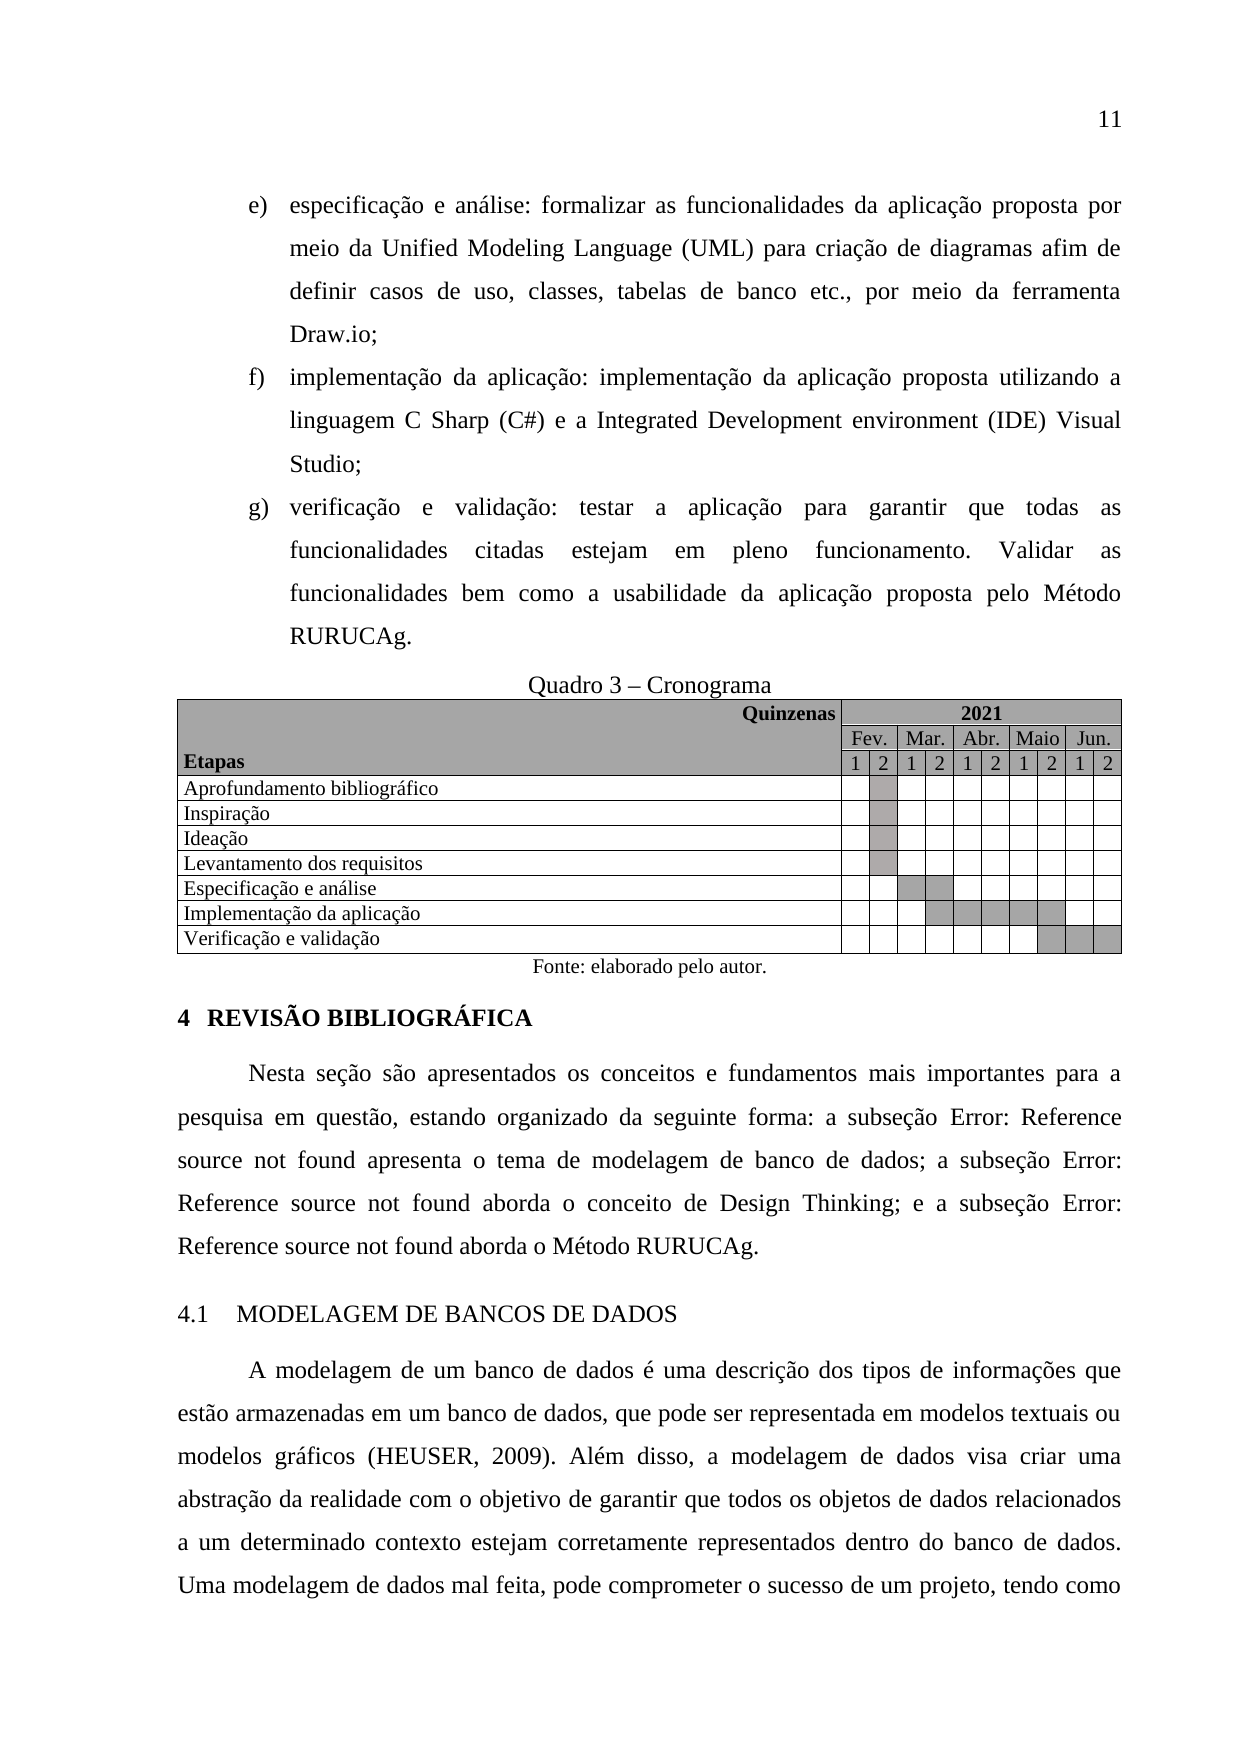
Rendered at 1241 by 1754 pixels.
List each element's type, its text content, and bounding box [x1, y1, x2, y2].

table_cell [982, 926, 1009, 953]
table_cell [898, 801, 925, 825]
table_cell Levantamento dos requisitos [178, 851, 841, 875]
table_cell [1010, 926, 1037, 953]
table_cell [926, 851, 953, 875]
table_cell [1038, 851, 1065, 875]
table_cell Especificação e análise [178, 876, 841, 900]
table_cell [842, 901, 869, 925]
table_cell [926, 776, 953, 800]
table_cell [954, 851, 981, 875]
table_cell 2 [982, 751, 1009, 775]
table_cell [898, 901, 925, 925]
table_cell [1094, 826, 1121, 850]
table_cell [954, 776, 981, 800]
table_cell [1038, 926, 1065, 953]
table_cell [1066, 926, 1093, 953]
table_cell 1 [898, 751, 925, 775]
table_cell 2 [1038, 751, 1065, 775]
text Quadro 3 – Cronograma [177, 671, 1122, 699]
subtitle REVISÃO BIBLIOGRÁFICA [177, 1003, 1122, 1032]
table_cell [1010, 776, 1037, 800]
table_cell [1038, 801, 1065, 825]
table_cell [842, 826, 869, 850]
table_cell [1066, 826, 1093, 850]
table_cell [870, 926, 897, 953]
table_cell [982, 851, 1009, 875]
table_cell Implementação da aplicação [178, 901, 841, 925]
table_cell Maio [1010, 726, 1065, 749]
table_cell [1066, 776, 1093, 800]
table_cell Ideação [178, 826, 841, 850]
table_cell [926, 826, 953, 850]
table_cell [1066, 901, 1093, 925]
table_cell [982, 776, 1009, 800]
table_cell [1094, 901, 1121, 925]
table_header Quinzenas Etapas [178, 700, 841, 775]
table_cell [870, 826, 897, 850]
table_cell 2 [1094, 751, 1121, 775]
table_cell [954, 801, 981, 825]
list verificação e validação: testar a aplicação para garantir que todas as funcionalidades citadas estejam em pleno funcionamento. Validar as funcionalidades bem como a usabilidade da aplicação proposta pelo Método RURUCAg. [248, 492, 1122, 650]
table_cell [954, 876, 981, 900]
table_cell [954, 926, 981, 953]
table_cell 2 [870, 751, 897, 775]
table_cell [898, 926, 925, 953]
table_cell [1094, 776, 1121, 800]
subtitle Modelagem de bancos de dados [177, 1299, 1122, 1328]
table_cell 1 [1066, 751, 1093, 775]
table_cell [1010, 876, 1037, 900]
list especificação e análise: formalizar as funcionalidades da aplicação proposta por meio da Unified Modeling Language (UML) para criação de diagramas afim de definir casos de uso, classes, tabelas de banco etc., por meio da ferramenta Draw.io; [248, 190, 1122, 348]
table_cell [1094, 801, 1121, 825]
table_cell [842, 776, 869, 800]
list implementação da aplicação: implementação da aplicação proposta utilizando a linguagem C Sharp (C#) e a Integrated Development environment (IDE) Visual Studio; [248, 362, 1122, 477]
table_cell [1038, 826, 1065, 850]
table_cell [1038, 876, 1065, 900]
table_cell [982, 826, 1009, 850]
table_cell [1010, 901, 1037, 925]
table_cell [898, 826, 925, 850]
table_cell [898, 876, 925, 900]
table_cell [898, 851, 925, 875]
table_cell [1066, 851, 1093, 875]
table_cell 1 [954, 751, 981, 775]
table_cell [982, 801, 1009, 825]
table_cell Jun. [1066, 726, 1121, 749]
table_cell [1010, 851, 1037, 875]
table_cell [926, 801, 953, 825]
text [177, 1355, 1122, 1599]
table_cell [926, 876, 953, 900]
table_header 2021 [842, 700, 1121, 724]
table_cell [1010, 826, 1037, 850]
table_cell [954, 901, 981, 925]
table_cell [1038, 776, 1065, 800]
table_cell [954, 826, 981, 850]
table_cell 1 [842, 751, 869, 775]
table_cell Fev. [842, 726, 897, 749]
table_cell [1094, 851, 1121, 875]
table_cell Aprofundamento bibliográfico [178, 776, 841, 800]
table_cell [842, 801, 869, 825]
table_cell Verificação e validação [178, 926, 841, 953]
table_cell [870, 901, 897, 925]
table_cell [982, 901, 1009, 925]
table_cell [870, 851, 897, 875]
table_cell Mar. [898, 726, 953, 749]
table_cell [898, 776, 925, 800]
table_cell [1094, 926, 1121, 953]
table_cell [842, 851, 869, 875]
table_cell [842, 926, 869, 953]
table_cell [1094, 876, 1121, 900]
table_cell [982, 876, 1009, 900]
table_cell Inspiração [178, 801, 841, 825]
table_cell Abr. [954, 726, 1009, 749]
table_cell [870, 801, 897, 825]
table_cell 1 [1010, 751, 1037, 775]
table_cell [1010, 801, 1037, 825]
table_cell [842, 876, 869, 900]
table_cell [1038, 901, 1065, 925]
table_cell [870, 876, 897, 900]
table_cell 2 [926, 751, 953, 775]
text Fonte: elaborado pelo autor. [177, 954, 1122, 978]
table_cell [926, 901, 953, 925]
table_cell [1066, 876, 1093, 900]
table_cell [1066, 801, 1093, 825]
table_cell [926, 926, 953, 953]
table_cell [870, 776, 897, 800]
